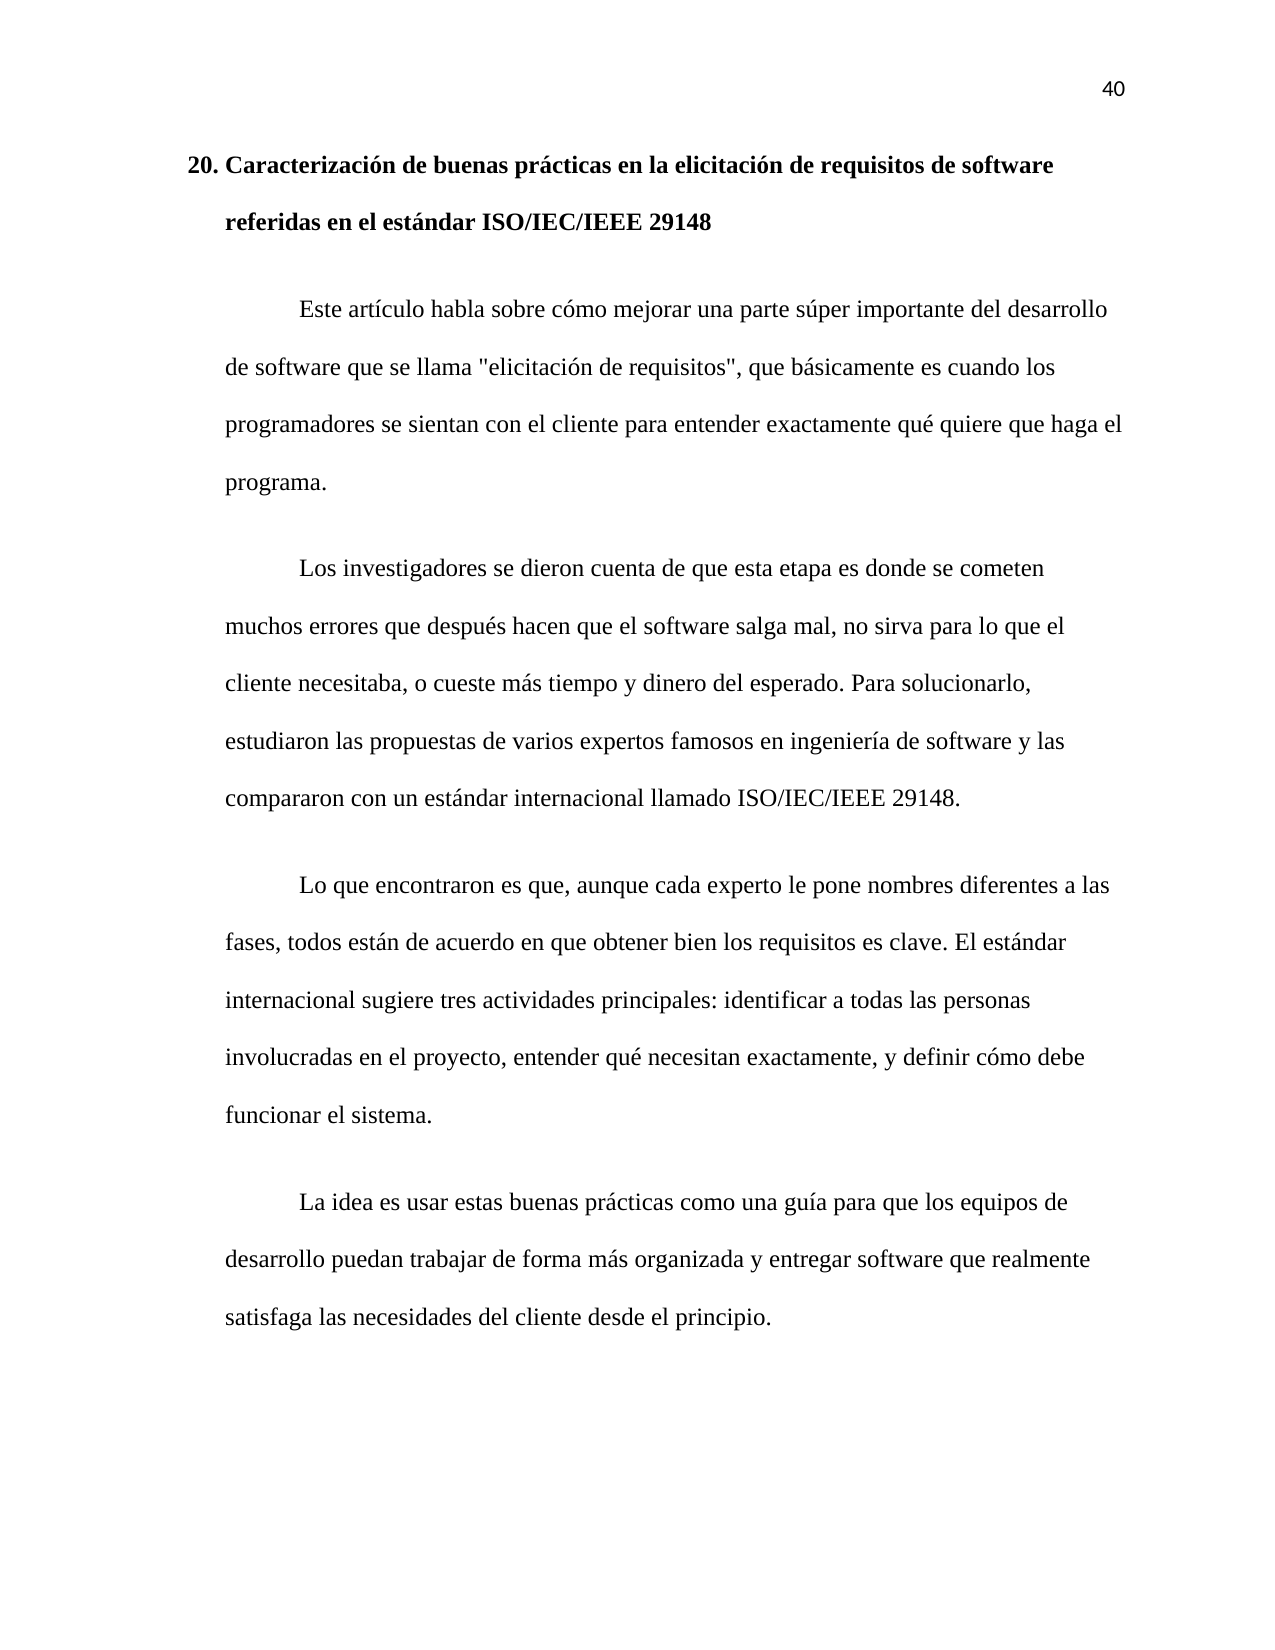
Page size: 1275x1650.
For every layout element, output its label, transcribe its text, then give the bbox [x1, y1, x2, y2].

text Lo que encontraron es que, aunque cada experto le pone nombres diferentes a las fases, todos están de acuerdo en que obtener bien los requisitos es clave. El estándar internacional sugiere tres actividades principales: identificar a todas las personas involucradas en el proyecto, entender qué necesitan exactamente, y definir cómo debe funcionar el sistema. [225, 870, 1125, 1129]
text La idea es usar estas buenas prácticas como una guía para que los equipos de desarrollo puedan trabajar de forma más organizada y entregar software que realmente satisfaga las necesidades del cliente desde el principio. [225, 1187, 1125, 1330]
list Caracterización de buenas prácticas en la elicitación de requisitos de software referidas en el estándar ISO/IEC/IEEE 29148 [187, 150, 1125, 236]
text Este artículo habla sobre cómo mejorar una parte súper importante del desarrollo de software que se llama "elicitación de requisitos", que básicamente es cuando los programadores se sientan con el cliente para entender exactamente qué quiere que haga el programa. [225, 294, 1125, 495]
text Los investigadores se dieron cuenta de que esta etapa es donde se cometen muchos errores que después hacen que el software salga mal, no sirva para lo que el cliente necesitaba, o cueste más tiempo y dinero del esperado. Para solucionarlo, estudiaron las propuestas de varios expertos famosos en ingeniería de software y las compararon con un estándar internacional llamado ISO/IEC/IEEE 29148. [225, 553, 1125, 812]
